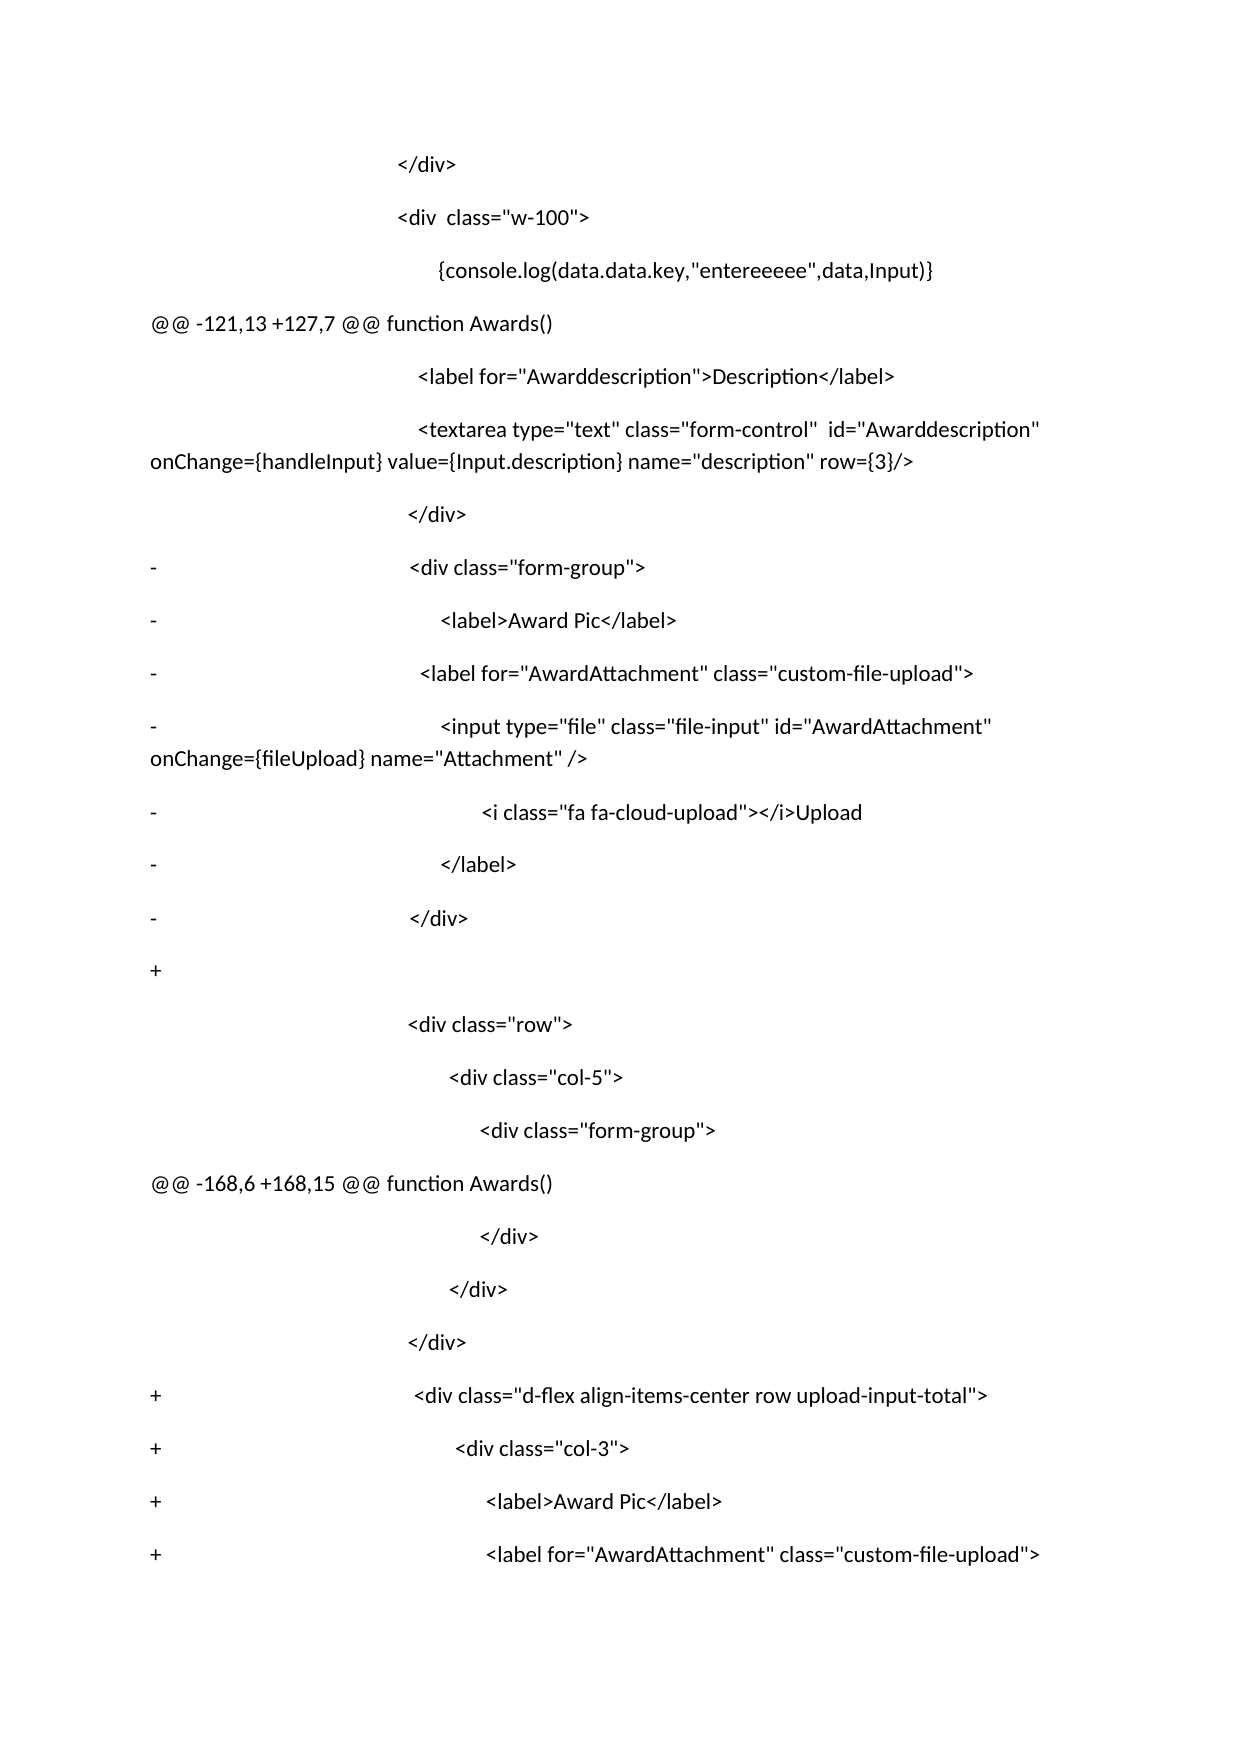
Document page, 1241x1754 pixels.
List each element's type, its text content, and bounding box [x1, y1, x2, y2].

text + <label>Award Pic</label> [150, 1487, 1090, 1515]
text - </label> [150, 851, 1090, 879]
text - <label>Award Pic</label> [150, 606, 1090, 634]
text + [150, 957, 1090, 985]
text @@ -168,6 +168,15 @@ function Awards() [150, 1169, 1090, 1197]
text - </div> [150, 904, 1090, 932]
text <label for="Awarddescription">Description</label> [150, 362, 1090, 390]
text + <label for="AwardAttachment" class="custom-file-upload"> [150, 1540, 1090, 1568]
text + <div class="d-flex align-items-center row upload-input-total"> [150, 1381, 1090, 1409]
text <div class="col-5"> [150, 1063, 1090, 1091]
text - <i class="fa fa-cloud-upload"></i>Upload [150, 798, 1090, 826]
text <textarea type="text" class="form-control" id="Awarddescription" onChange={handleInput} value={Input.description} name="description" row={3}/> [150, 415, 1090, 475]
text </div> [150, 500, 1090, 528]
text - <div class="form-group"> [150, 553, 1090, 581]
text - <input type="file" class="file-input" id="AwardAttachment" onChange={fileUpload} name="Attachment" /> [150, 712, 1090, 773]
text {console.log(data.data.key,"entereeeee",data,Input)} [150, 256, 1090, 284]
text <div class="w-100"> [150, 203, 1090, 231]
text <div class="form-group"> [150, 1116, 1090, 1144]
text </div> [150, 150, 1090, 178]
text + <div class="col-3"> [150, 1434, 1090, 1462]
text @@ -121,13 +127,7 @@ function Awards() [150, 309, 1090, 337]
text </div> [150, 1222, 1090, 1250]
text </div> [150, 1275, 1090, 1303]
text </div> [150, 1328, 1090, 1356]
text <div class="row"> [150, 1010, 1090, 1038]
text - <label for="AwardAttachment" class="custom-file-upload"> [150, 659, 1090, 687]
